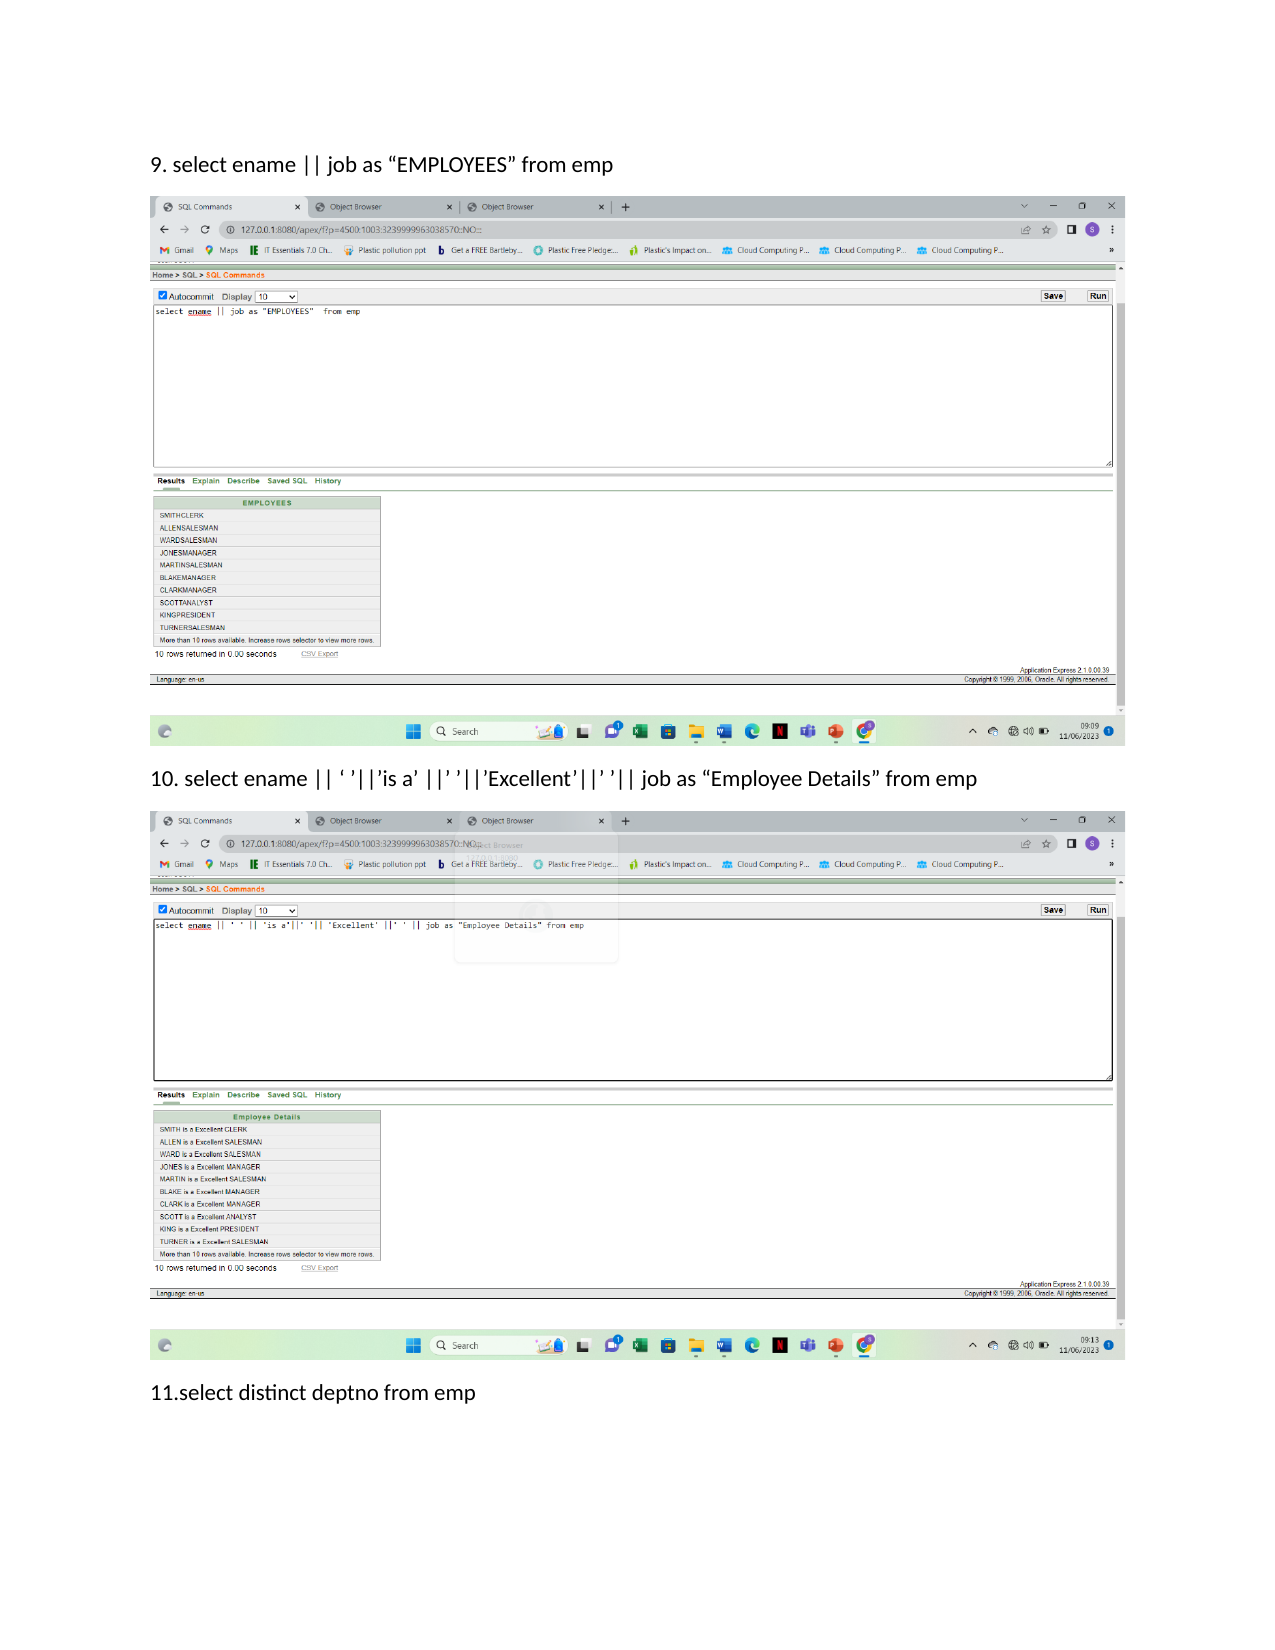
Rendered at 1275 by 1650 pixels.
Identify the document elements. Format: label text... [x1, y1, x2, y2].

text 11.select distinct deptno from emp [150, 1378, 1125, 1406]
picture [150, 196, 1125, 746]
picture [150, 811, 1125, 1360]
text 10. select ename || ‘ ’||’is a’ ||’ ’||’Excellent’||’ ’|| job as “Employee Details” from emp [150, 764, 1125, 792]
text 9. select ename || job as “EMPLOYEES” from emp [150, 150, 1125, 178]
